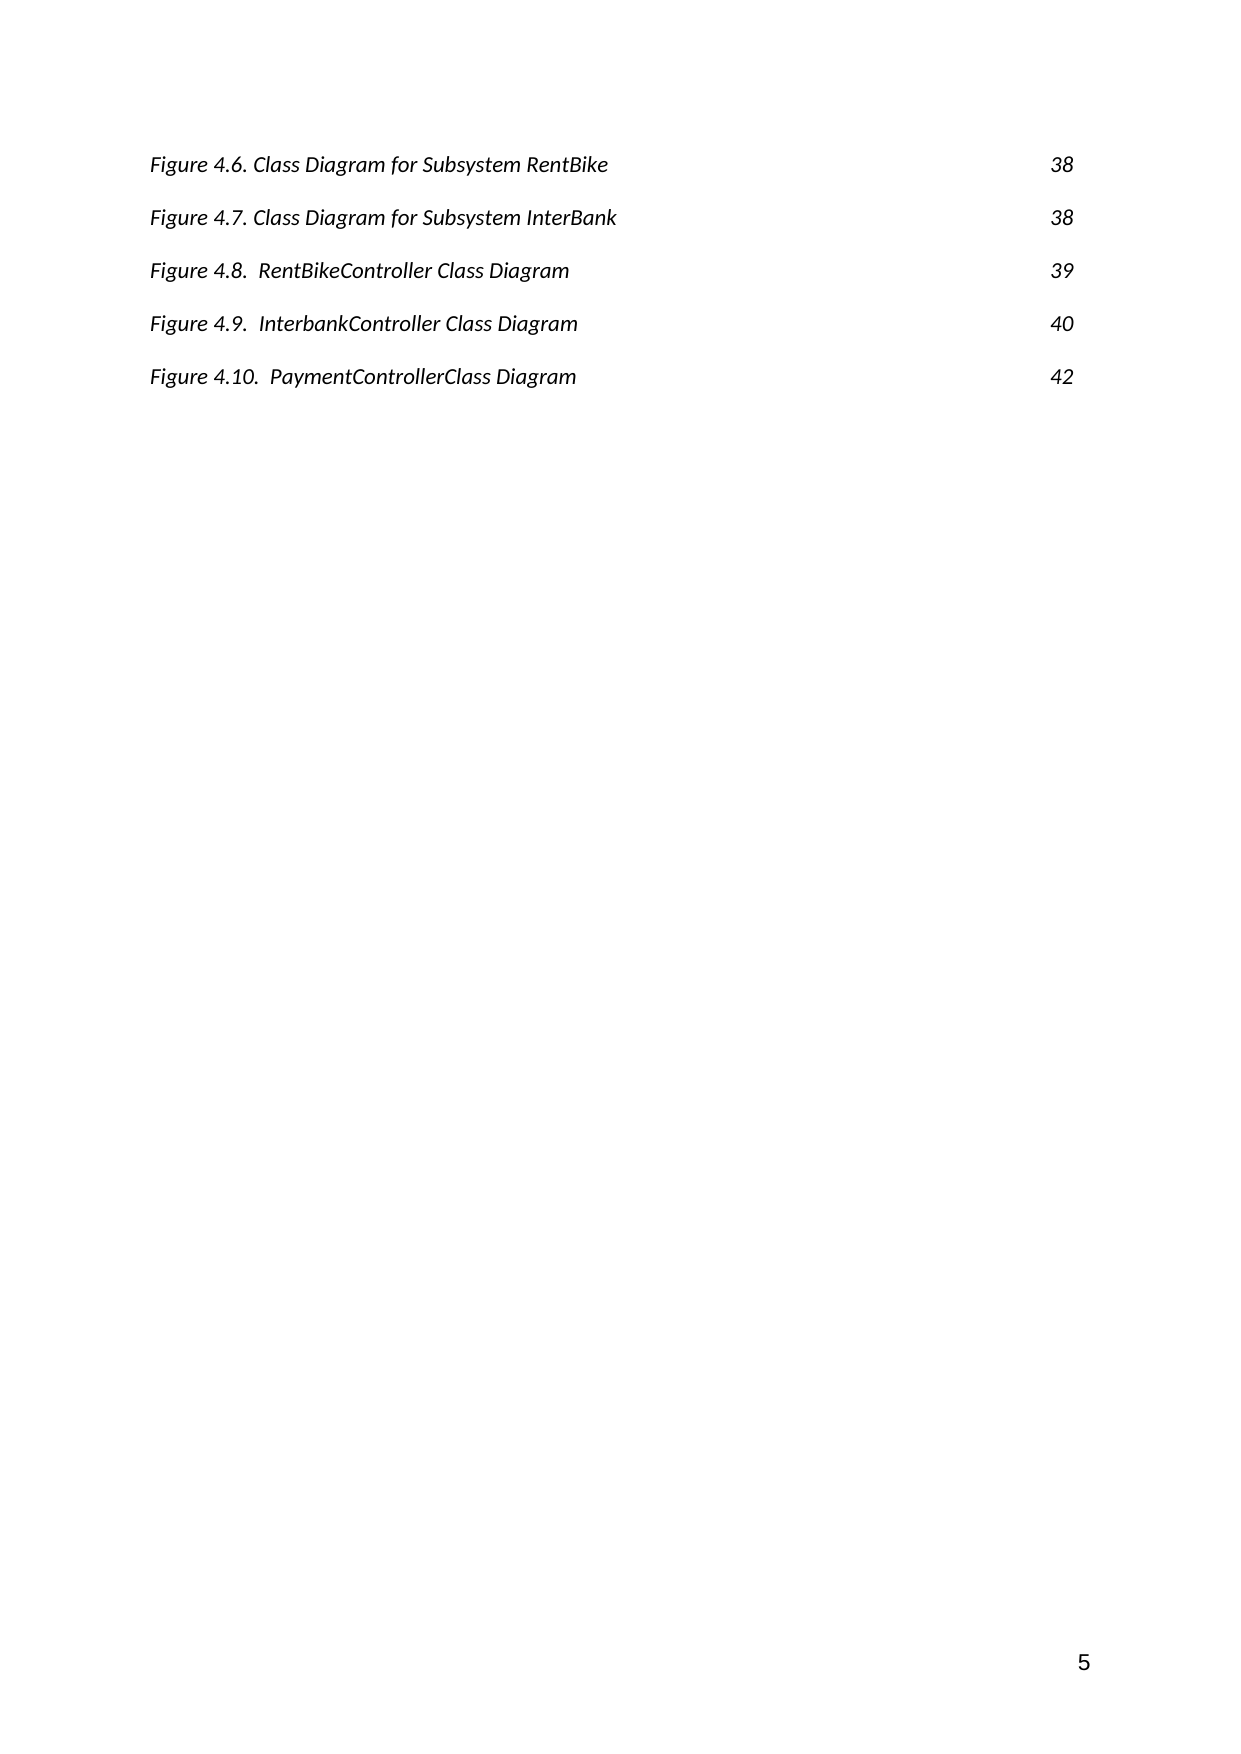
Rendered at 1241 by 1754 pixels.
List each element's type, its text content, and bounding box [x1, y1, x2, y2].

text Figure 4.7. Class Diagram for Subsystem InterBank 38 [150, 203, 1090, 231]
text Figure 4.8. RentBikeController Class Diagram 39 [150, 256, 1090, 284]
text Figure 4.9. InterbankController Class Diagram 40 [150, 309, 1090, 337]
text Figure 4.10. PaymentControllerClass Diagram 42 [150, 362, 1090, 390]
text Figure 4.6. Class Diagram for Subsystem RentBike 38 [150, 150, 1090, 178]
